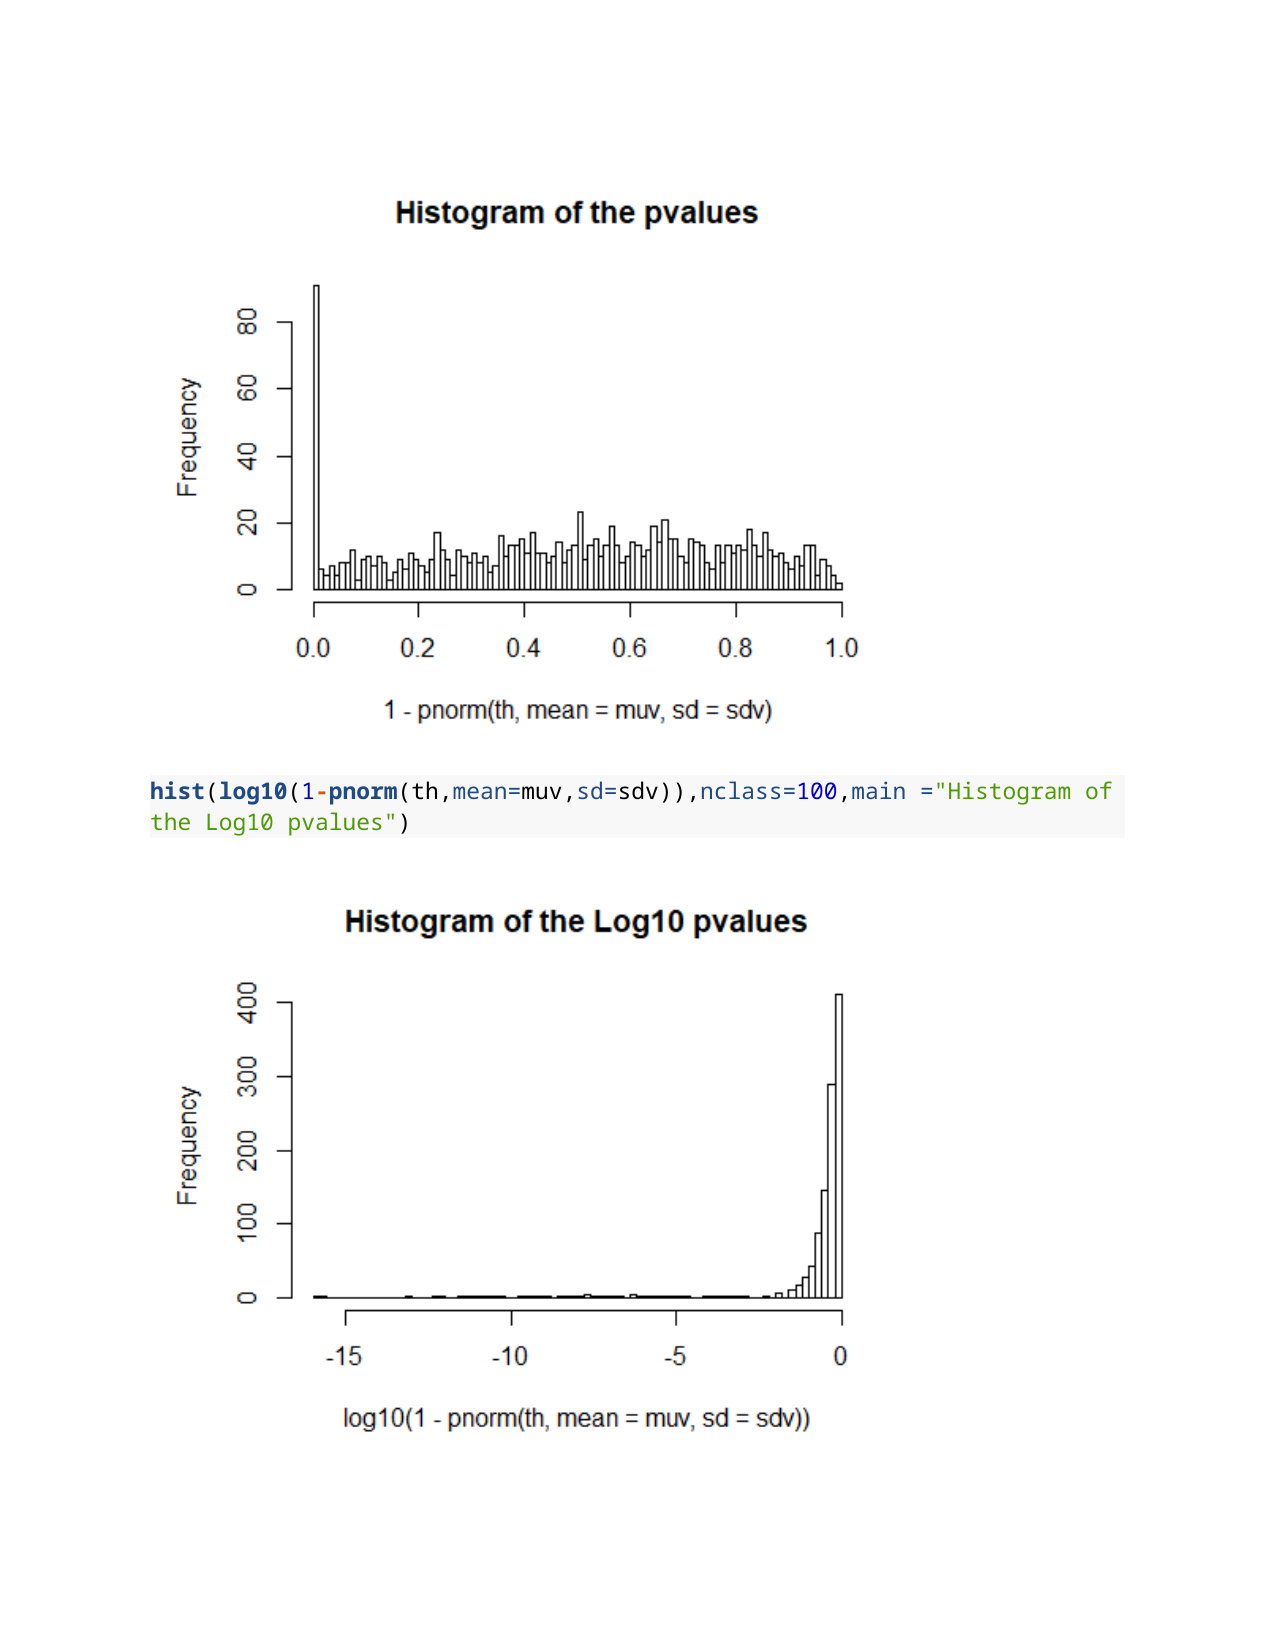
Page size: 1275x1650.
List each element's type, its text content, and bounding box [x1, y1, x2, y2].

picture [168, 150, 927, 757]
picture [168, 858, 927, 1465]
text hist(log10(1-pnorm(th,mean=muv,sd=sdv)),nclass=100,main ="Histogram of the Log10 pvalues") [411, 775, 1125, 838]
